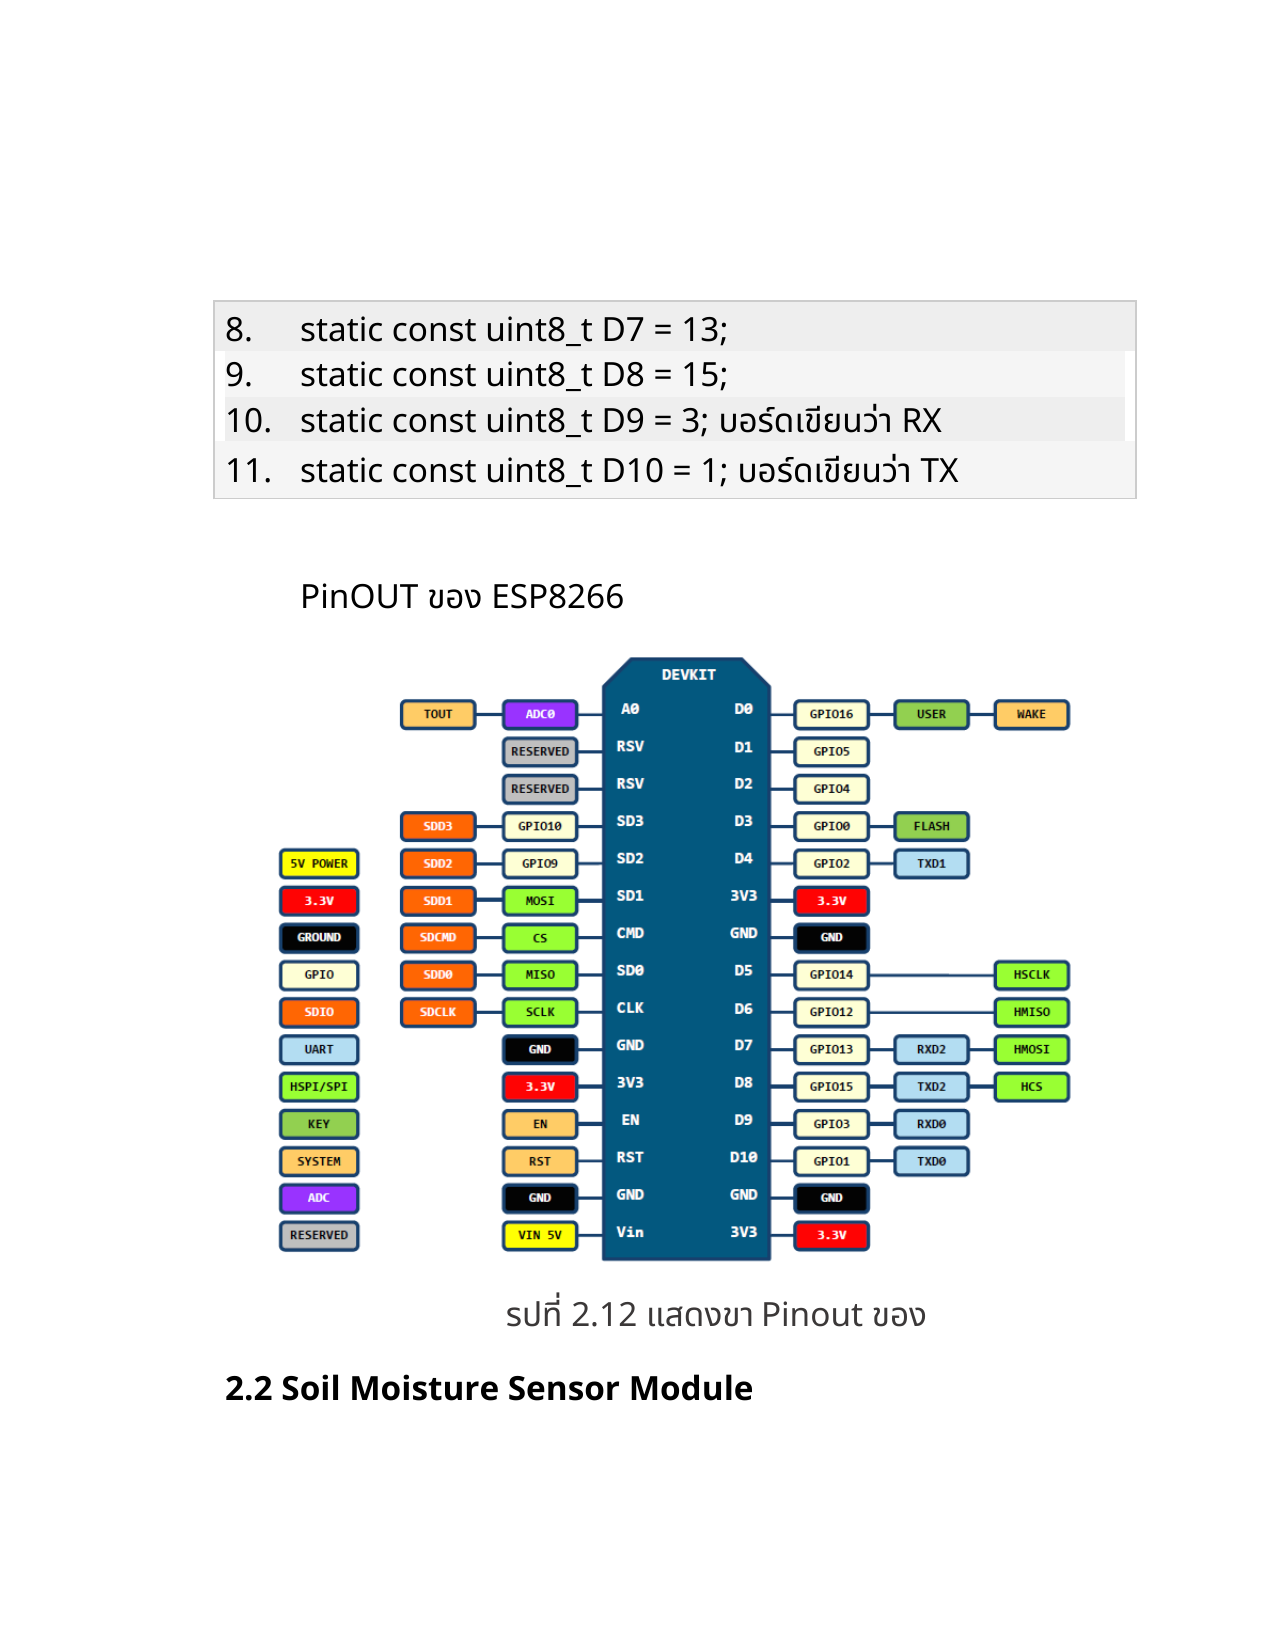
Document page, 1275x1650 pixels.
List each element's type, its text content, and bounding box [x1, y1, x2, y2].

list static const uint8_t D8 = 15; [225, 351, 1125, 397]
list static const uint8_t D7 = 13; [215, 302, 1135, 351]
text PinOUT ของ ESP8266 [225, 572, 1125, 623]
picture [275, 651, 1075, 1267]
list static const uint8_t D10 = 1; บอร์ดเขียนว่า TX [215, 441, 1135, 498]
text 2.2 Soil Moisture Sensor Module [225, 1364, 1125, 1410]
list static const uint8_t D9 = 3; บอร์ดเขียนว่า RX [225, 397, 1125, 441]
